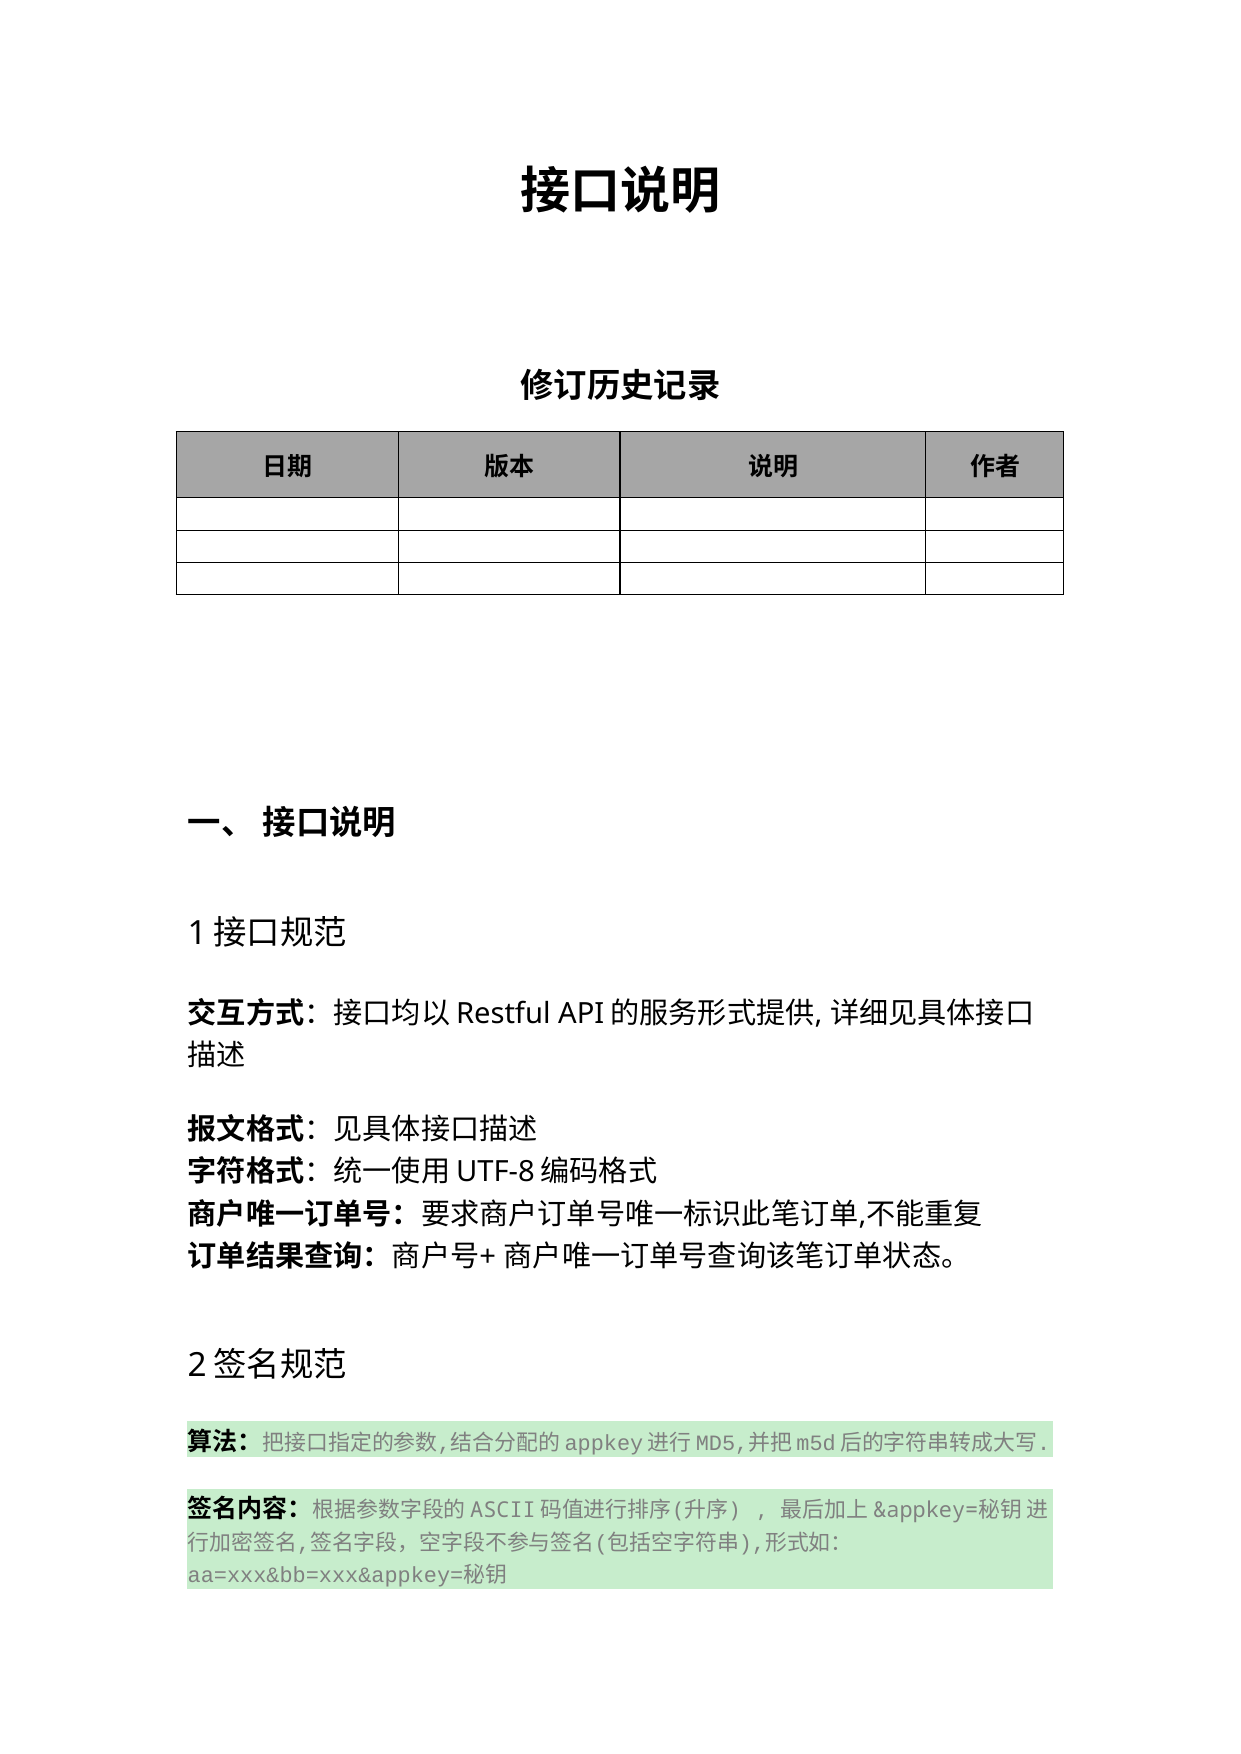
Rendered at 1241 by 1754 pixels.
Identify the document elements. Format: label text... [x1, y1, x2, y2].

table_header 作者 [926, 432, 1063, 497]
table_cell [926, 563, 1063, 594]
table_cell [621, 531, 925, 562]
table_cell [621, 563, 925, 594]
text 订单结果查询：商户号+ 商户唯一订单号查询该笔订单状态。 [187, 1233, 1053, 1275]
subtitle 1接口规范 [187, 906, 1053, 954]
table_header 版本 [399, 432, 619, 497]
table_cell [399, 563, 619, 594]
subtitle 接口说明 [187, 795, 1053, 844]
text 接口说明 [187, 150, 1053, 222]
text 算法：把接口指定的参数,结合分配的appkey进行MD5,并把m5d后的字符串转成大写. [187, 1421, 1053, 1457]
text 修订历史记录 [187, 359, 1053, 407]
subtitle 2签名规范 [187, 1337, 1053, 1386]
table_cell [926, 498, 1063, 529]
table_cell [621, 498, 925, 529]
text 签名内容：根据参数字段的ASCII码值进行排序(升序) , 最后加上 &appkey=秘钥 进行加密签名,签名字段，空字段不参与签名(包括空字符串),形式如：aa=xxx&bb=xxx&appkey=秘钥 [187, 1489, 1053, 1589]
table_cell [177, 531, 398, 562]
table_header 说明 [621, 432, 925, 497]
table_header 日期 [177, 432, 398, 497]
table_cell [177, 498, 398, 529]
text 商户唯一订单号：要求商户订单号唯一标识此笔订单,不能重复 [187, 1190, 1053, 1233]
table_cell [926, 531, 1063, 562]
text 报文格式：见具体接口描述 [187, 1106, 1053, 1148]
text 交互方式：接口均以Restful API的服务形式提供, 详细见具体接口描述 [187, 989, 1053, 1074]
table_cell [177, 563, 398, 594]
table_cell [399, 498, 619, 529]
text 字符格式：统一使用UTF-8编码格式 [187, 1148, 1053, 1190]
table_cell [399, 531, 619, 562]
